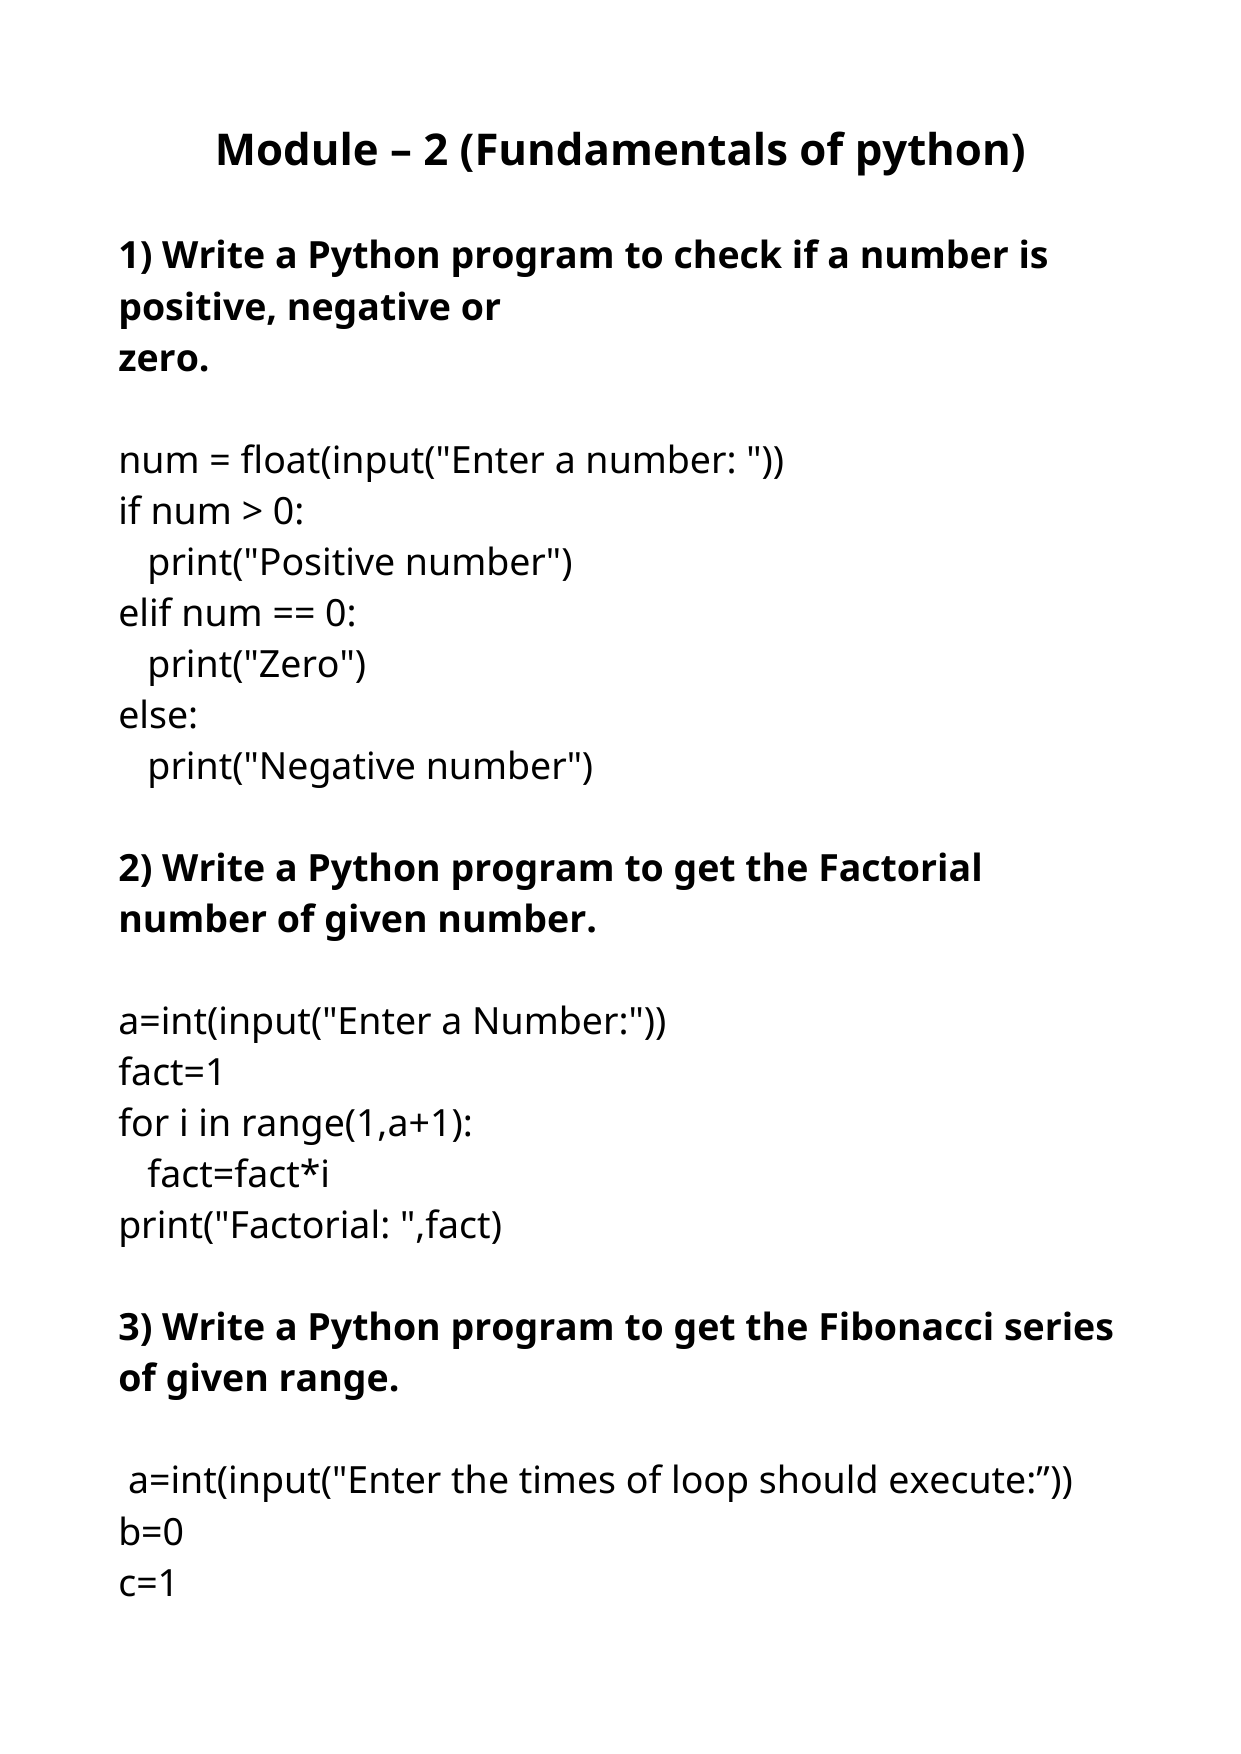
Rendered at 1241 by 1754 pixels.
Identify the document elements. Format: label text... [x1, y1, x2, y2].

text print("Negative number") [118, 739, 1122, 790]
text c=1 [118, 1556, 1122, 1607]
text elif num == 0: [118, 586, 1122, 637]
text 3) Write a Python program to get the Fibonacci series of given range. [118, 1301, 1122, 1403]
text a=int(input("Enter a Number:")) [118, 994, 1122, 1045]
text fact=1 [118, 1045, 1122, 1096]
text num = float(input("Enter a number: ")) [118, 433, 1122, 484]
text print("Zero") [118, 637, 1122, 688]
text b=0 [118, 1505, 1122, 1556]
text Module – 2 (Fundamentals of python) [118, 118, 1122, 178]
text 1) Write a Python program to check if a number is positive, negative or [118, 229, 1122, 331]
text else: [118, 688, 1122, 739]
text print("Factorial: ",fact) [118, 1198, 1122, 1249]
text zero. [118, 331, 1122, 382]
text a=int(input("Enter the times of loop should execute:”)) [118, 1454, 1122, 1505]
text if num > 0: [118, 484, 1122, 535]
text 2) Write a Python program to get the Factorial number of given number. [118, 841, 1122, 943]
text fact=fact*i [118, 1147, 1122, 1198]
text for i in range(1,a+1): [118, 1096, 1122, 1147]
text print("Positive number") [118, 535, 1122, 586]
